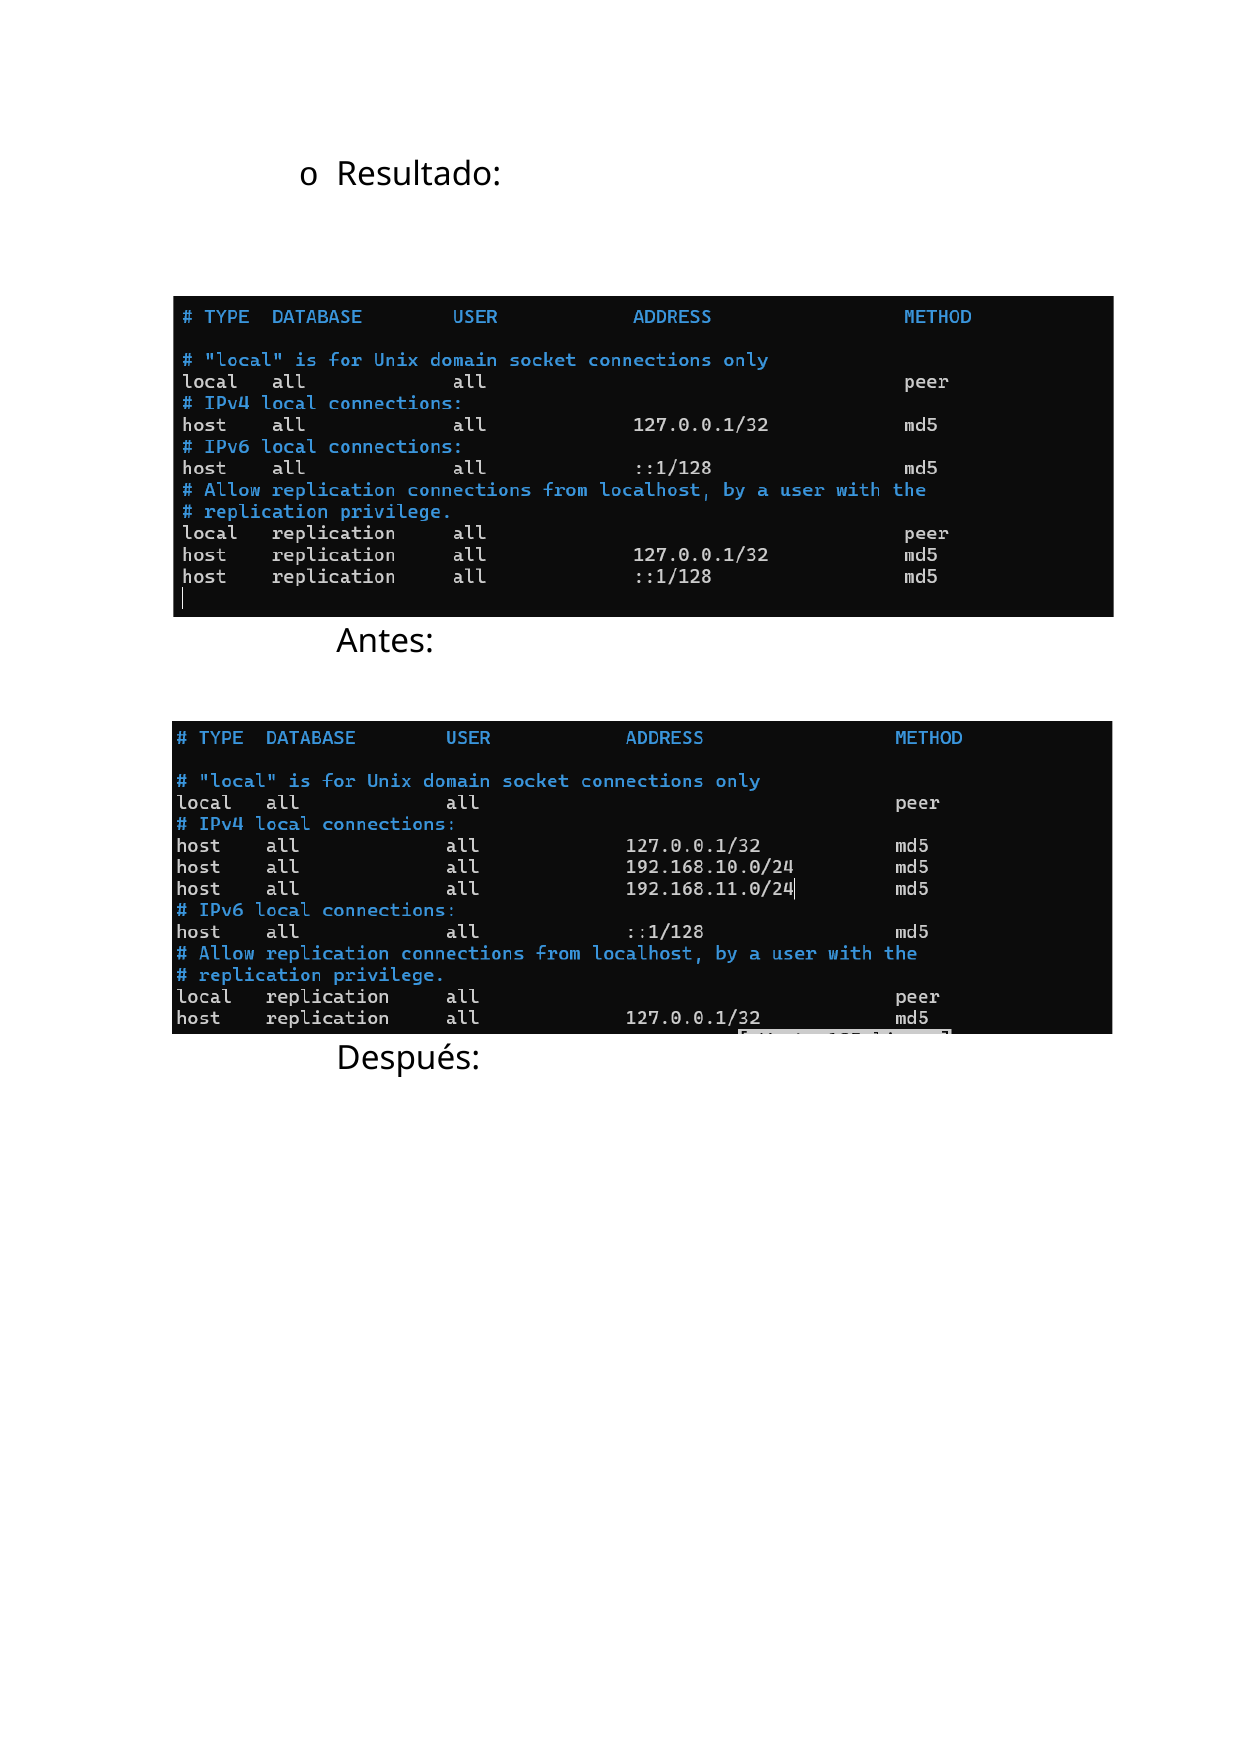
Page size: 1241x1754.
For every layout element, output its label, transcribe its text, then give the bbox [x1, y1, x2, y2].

list Resultado: Antes: Después: [299, 1034, 1090, 1118]
picture [172, 721, 1113, 1034]
list Resultado: Antes: Después: [299, 150, 1090, 296]
picture [173, 296, 1114, 617]
list Resultado: Antes: Después: [299, 617, 1090, 721]
